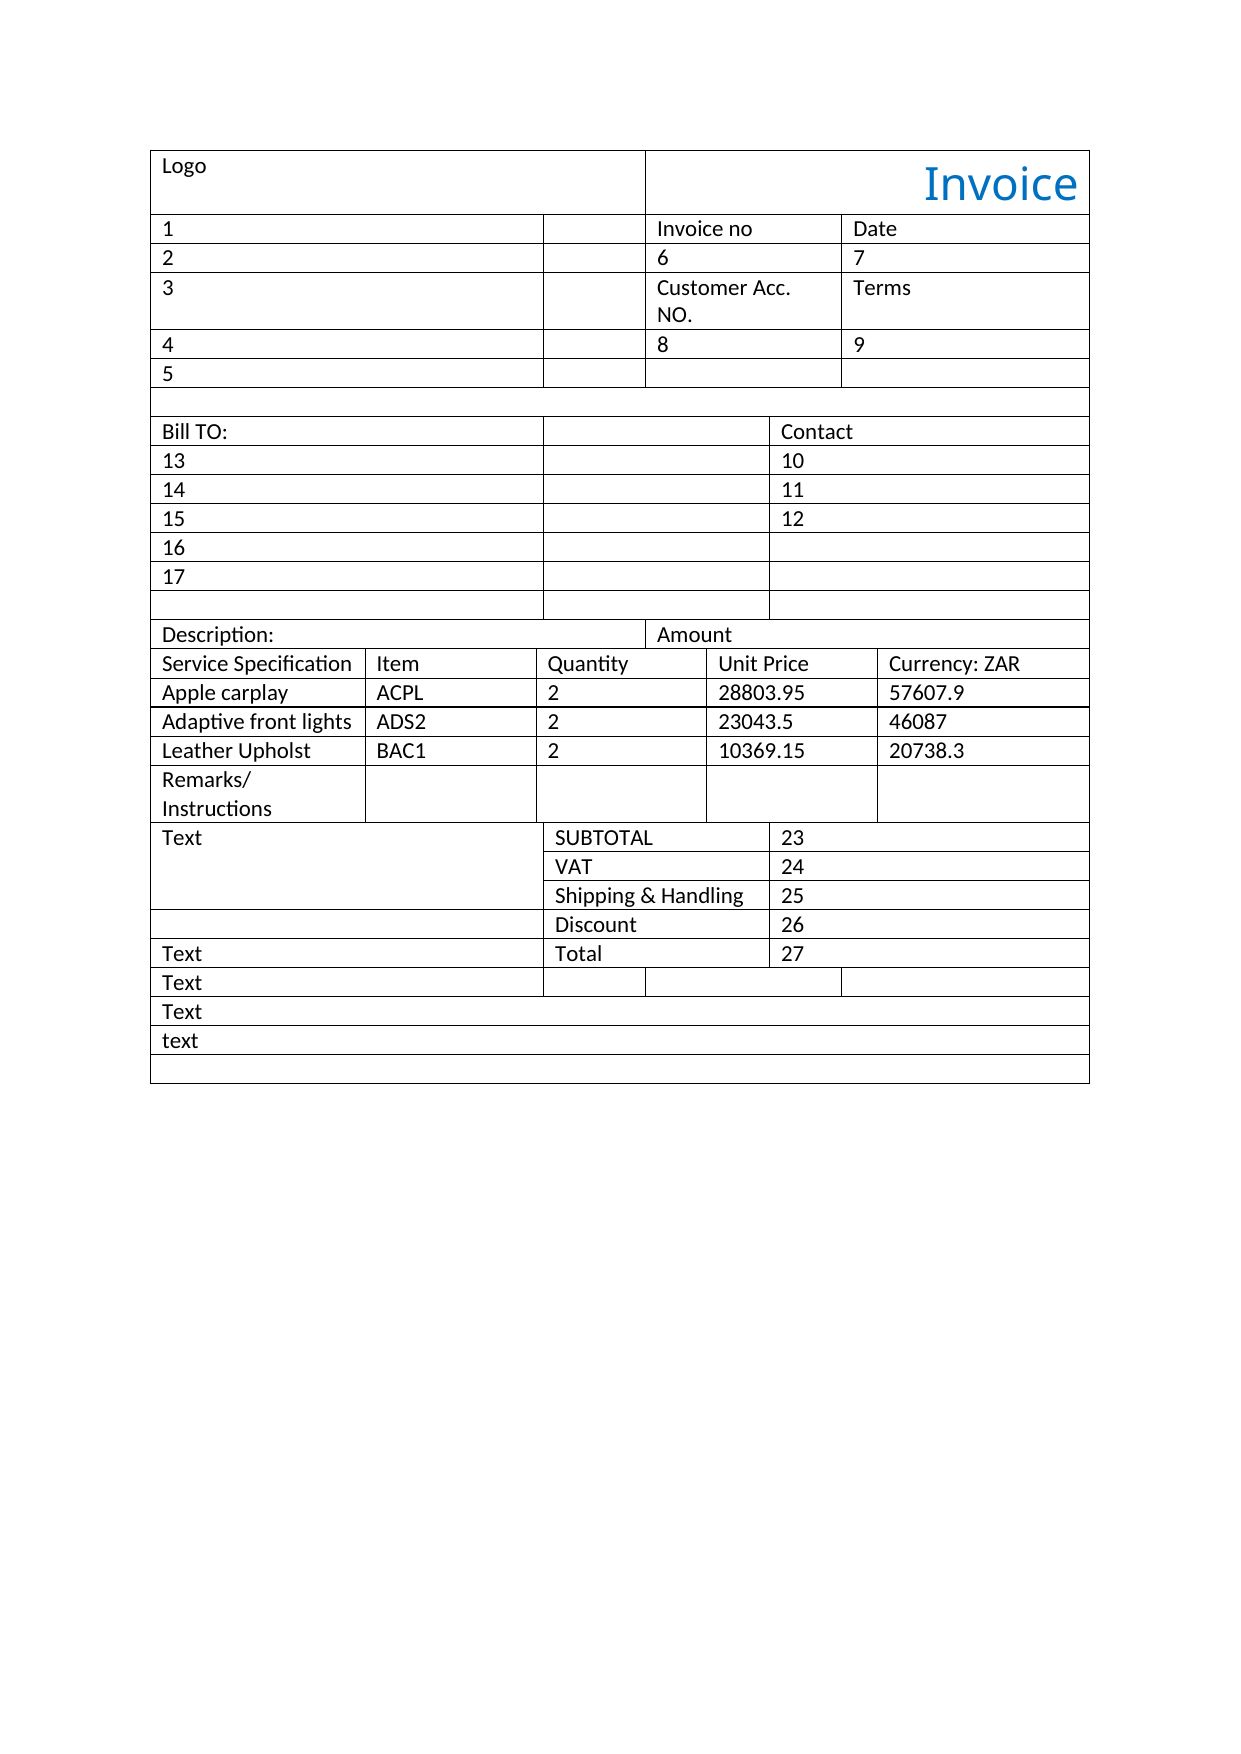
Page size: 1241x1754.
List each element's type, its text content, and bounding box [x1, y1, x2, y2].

table_cell 2 [151, 244, 543, 272]
table_cell Adaptive front lights [151, 708, 365, 736]
table_cell 27 [770, 939, 1089, 967]
table_cell Text [151, 997, 1089, 1025]
table_cell 23043.5 [707, 708, 877, 736]
table_cell [544, 417, 769, 445]
table_cell Amount [646, 620, 1089, 648]
table_cell Quantity [537, 649, 706, 677]
table_cell [770, 533, 1089, 561]
table_cell 57607.9 [878, 679, 1089, 706]
table_cell 14 [151, 475, 543, 503]
table_cell Date [842, 215, 1089, 242]
table_cell Text [151, 939, 543, 967]
table_cell 46087 [878, 708, 1089, 736]
table_cell Discount [544, 910, 769, 938]
table_cell Unit Price [707, 649, 877, 677]
table_header Invoice [646, 151, 1089, 213]
table_cell 17 [151, 562, 543, 590]
table_cell 2 [537, 737, 706, 764]
table_cell [878, 766, 1089, 822]
table_cell 4 [151, 330, 543, 358]
table_cell Currency: ZAR [878, 649, 1089, 677]
table_cell [544, 330, 645, 358]
table_cell [537, 766, 706, 822]
table_cell [151, 1055, 1089, 1083]
table_cell [544, 215, 645, 242]
table_cell [707, 766, 877, 822]
table_cell 8 [646, 330, 841, 358]
table_cell 20738.3 [878, 737, 1089, 764]
table_cell Leather Upholst [151, 737, 365, 764]
table_cell Service Specification [151, 649, 365, 677]
table_cell Text [151, 968, 543, 996]
table_cell [544, 273, 645, 329]
table_cell [842, 968, 1089, 996]
table_cell Shipping & Handling [544, 881, 769, 909]
table_cell ACPL [366, 679, 536, 706]
table_cell 13 [151, 446, 543, 474]
table_cell Invoice no [646, 215, 841, 242]
table_cell 24 [770, 852, 1089, 880]
table_header Logo [151, 151, 645, 213]
table_cell [544, 968, 645, 996]
table_cell 3 [151, 273, 543, 329]
table_cell 6 [646, 244, 841, 272]
table_cell 7 [842, 244, 1089, 272]
table_cell 1 [151, 215, 543, 242]
table_cell [544, 562, 769, 590]
table_cell Contact [770, 417, 1089, 445]
table_cell BAC1 [366, 737, 536, 764]
table_cell 16 [151, 533, 543, 561]
table_cell [544, 359, 645, 387]
table_cell Terms [842, 273, 1089, 329]
table_cell [544, 475, 769, 503]
table_cell Item [366, 649, 536, 677]
table_cell [544, 504, 769, 532]
table_cell 9 [842, 330, 1089, 358]
table_cell 5 [151, 359, 543, 387]
table_cell [544, 591, 769, 619]
table_cell [151, 910, 543, 938]
table_cell 10369.15 [707, 737, 877, 764]
table_cell SUBTOTAL [544, 823, 769, 851]
table_cell Customer Acc. NO. [646, 273, 841, 329]
table_cell [544, 533, 769, 561]
table_cell ADS2 [366, 708, 536, 736]
table_cell 25 [770, 881, 1089, 909]
table_cell [770, 591, 1089, 619]
table_cell [544, 446, 769, 474]
table_cell 12 [770, 504, 1089, 532]
table_cell 2 [537, 679, 706, 706]
table_cell [151, 388, 1089, 416]
table_cell [770, 562, 1089, 590]
table_cell Total [544, 939, 769, 967]
table_cell Bill TO: [151, 417, 543, 445]
table_cell 15 [151, 504, 543, 532]
table_cell 2 [537, 708, 706, 736]
table_cell [544, 244, 645, 272]
table_cell VAT [544, 852, 769, 880]
table_cell [151, 591, 543, 619]
table_cell [646, 359, 841, 387]
table_cell Text [151, 823, 543, 909]
table_cell Apple carplay [151, 679, 365, 706]
table_cell Description: [151, 620, 645, 648]
table_cell 28803.95 [707, 679, 877, 706]
table_cell 26 [770, 910, 1089, 938]
table_cell 11 [770, 475, 1089, 503]
table_cell [366, 766, 536, 822]
table_cell [842, 359, 1089, 387]
table_cell text [151, 1026, 1089, 1054]
table_cell 23 [770, 823, 1089, 851]
table_cell Remarks/ Instructions [151, 766, 365, 822]
table_cell 10 [770, 446, 1089, 474]
table_cell [646, 968, 841, 996]
